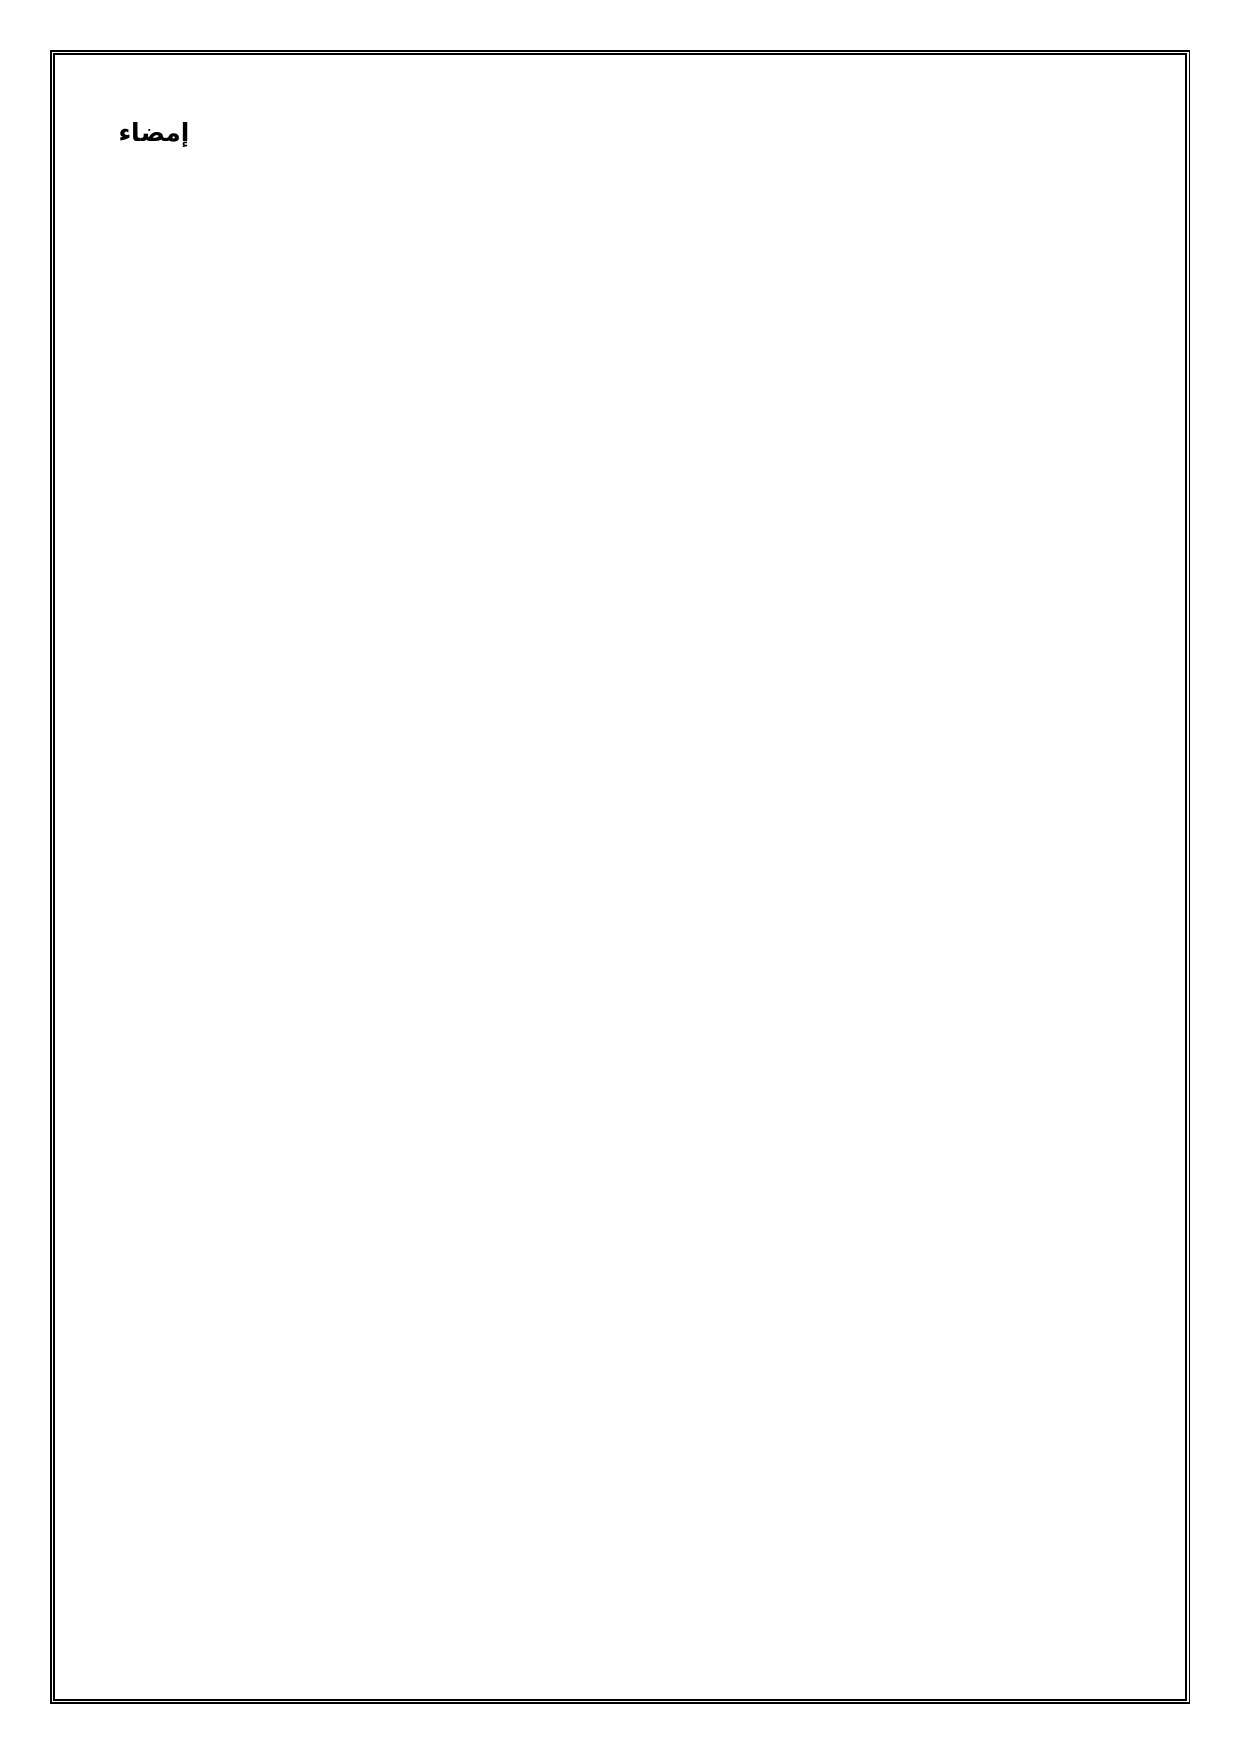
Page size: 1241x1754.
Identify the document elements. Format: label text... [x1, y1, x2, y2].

text إمضاء [118, 118, 1122, 147]
